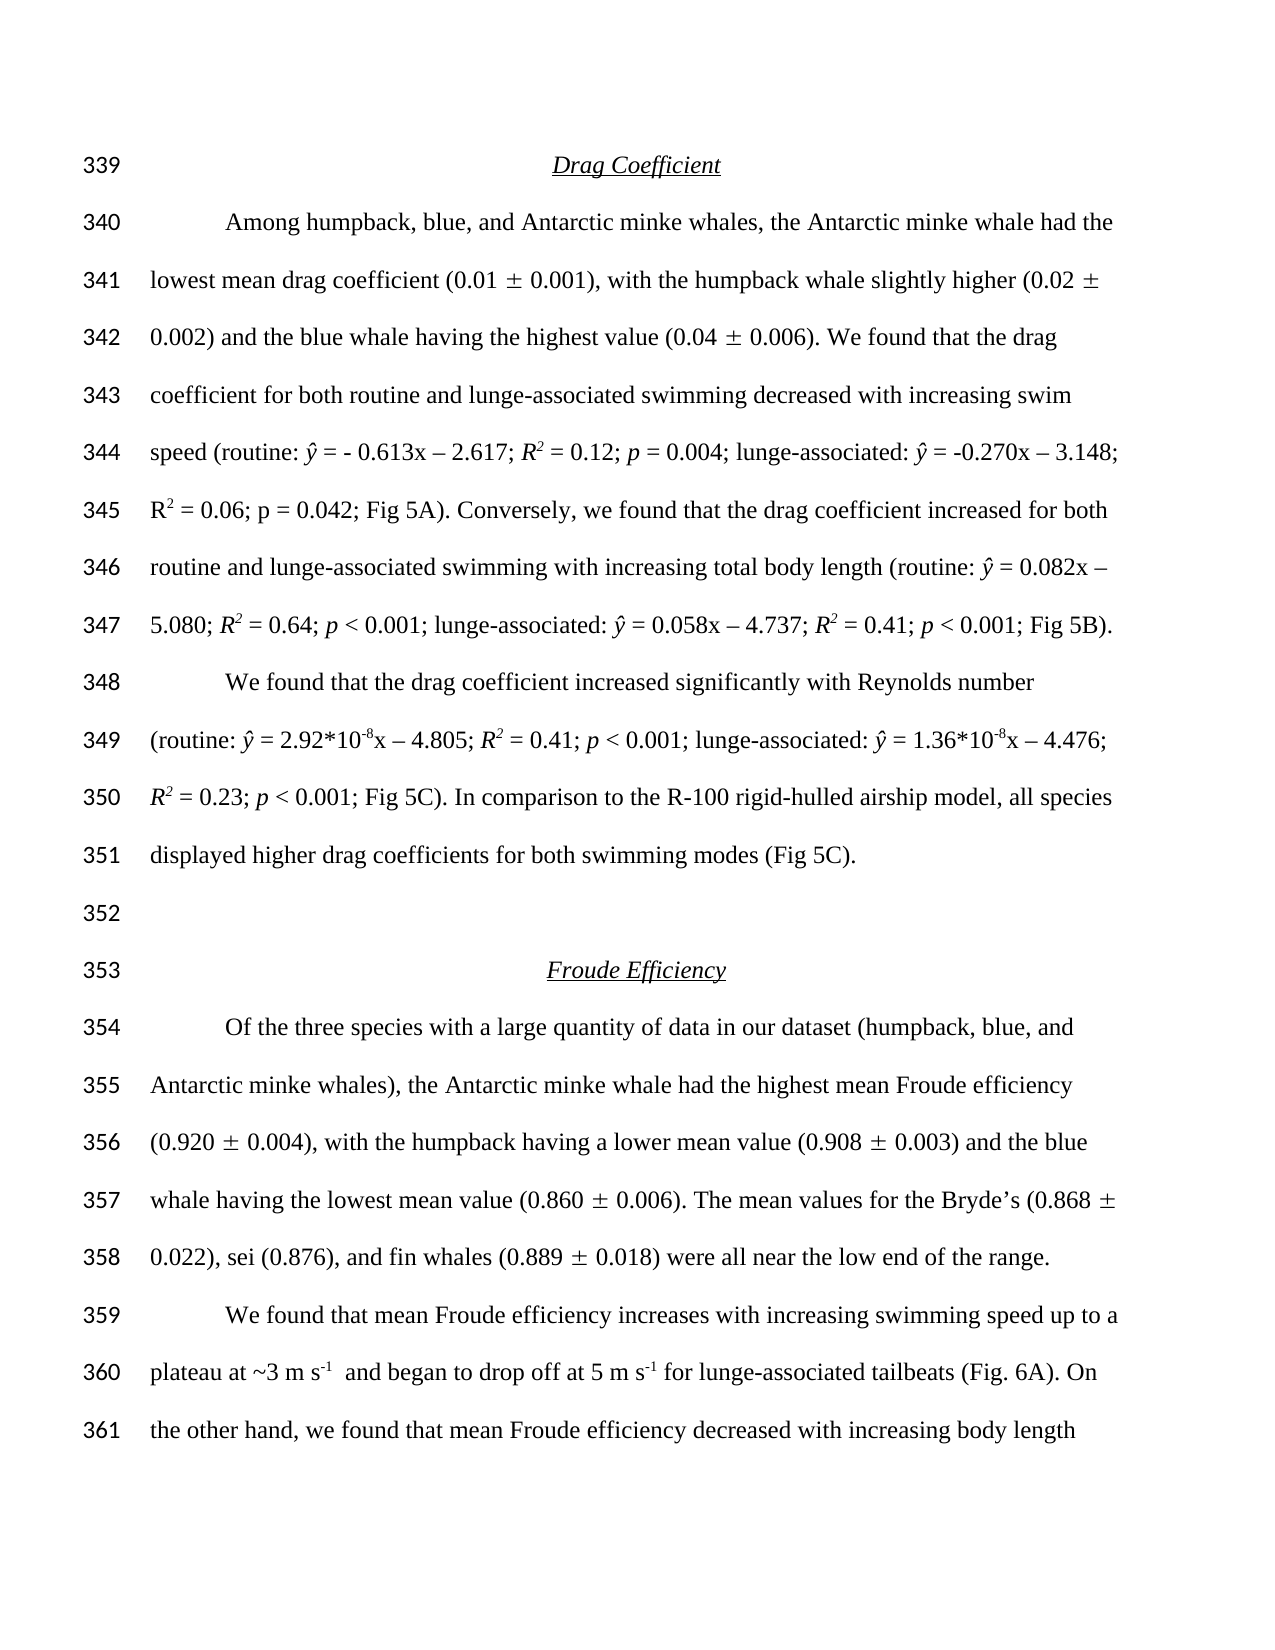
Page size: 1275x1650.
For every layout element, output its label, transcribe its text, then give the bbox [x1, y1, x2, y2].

text We found that the drag coefficient increased significantly with Reynolds number (routine: ŷ = 2.92*10-8x – 4.805; R2 = 0.41; p < 0.001; lunge-associated: ŷ = 1.36*10-8x – 4.476; R2 = 0.23; p < 0.001; Fig 5C). In comparison to the R-100 rigid-hulled airship model, all species displayed higher drag coefficients for both swimming modes (Fig 5C). [150, 667, 1125, 869]
text Froude Efficiency [150, 955, 1125, 984]
text Drag Coefficient [150, 150, 1125, 179]
text Among humpback, blue, and Antarctic minke whales, the Antarctic minke whale had the lowest mean drag coefficient (0.01 0.001), with the humpback whale slightly higher (0.02 0.002) and the blue whale having the highest value (0.04 0.006). We found that the drag coefficient for both routine and lunge-associated swimming decreased with increasing swim speed (routine: ŷ = - 0.613x – 2.617; R2 = 0.12; p = 0.004; lunge-associated: ŷ = -0.270x – 3.148; R2 = 0.06; p = 0.042; Fig 5A). Conversely, we found that the drag coefficient increased for both routine and lunge-associated swimming with increasing total body length (routine: ŷ = 0.082x – 5.080; R2 = 0.64; p < 0.001; lunge-associated: ŷ = 0.058x – 4.737; R2 = 0.41; p < 0.001; Fig 5B). [150, 207, 1125, 639]
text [150, 1300, 1125, 1444]
text Of the three species with a large quantity of data in our dataset (humpback, blue, and Antarctic minke whales), the Antarctic minke whale had the highest mean Froude efficiency (0.920 0.004), with the humpback having a lower mean value (0.908 0.003) and the blue whale having the lowest mean value (0.860 0.006). The mean values for the Bryde’s (0.868 0.022), sei (0.876), and fin whales (0.889 0.018) were all near the low end of the range. [150, 1012, 1125, 1271]
